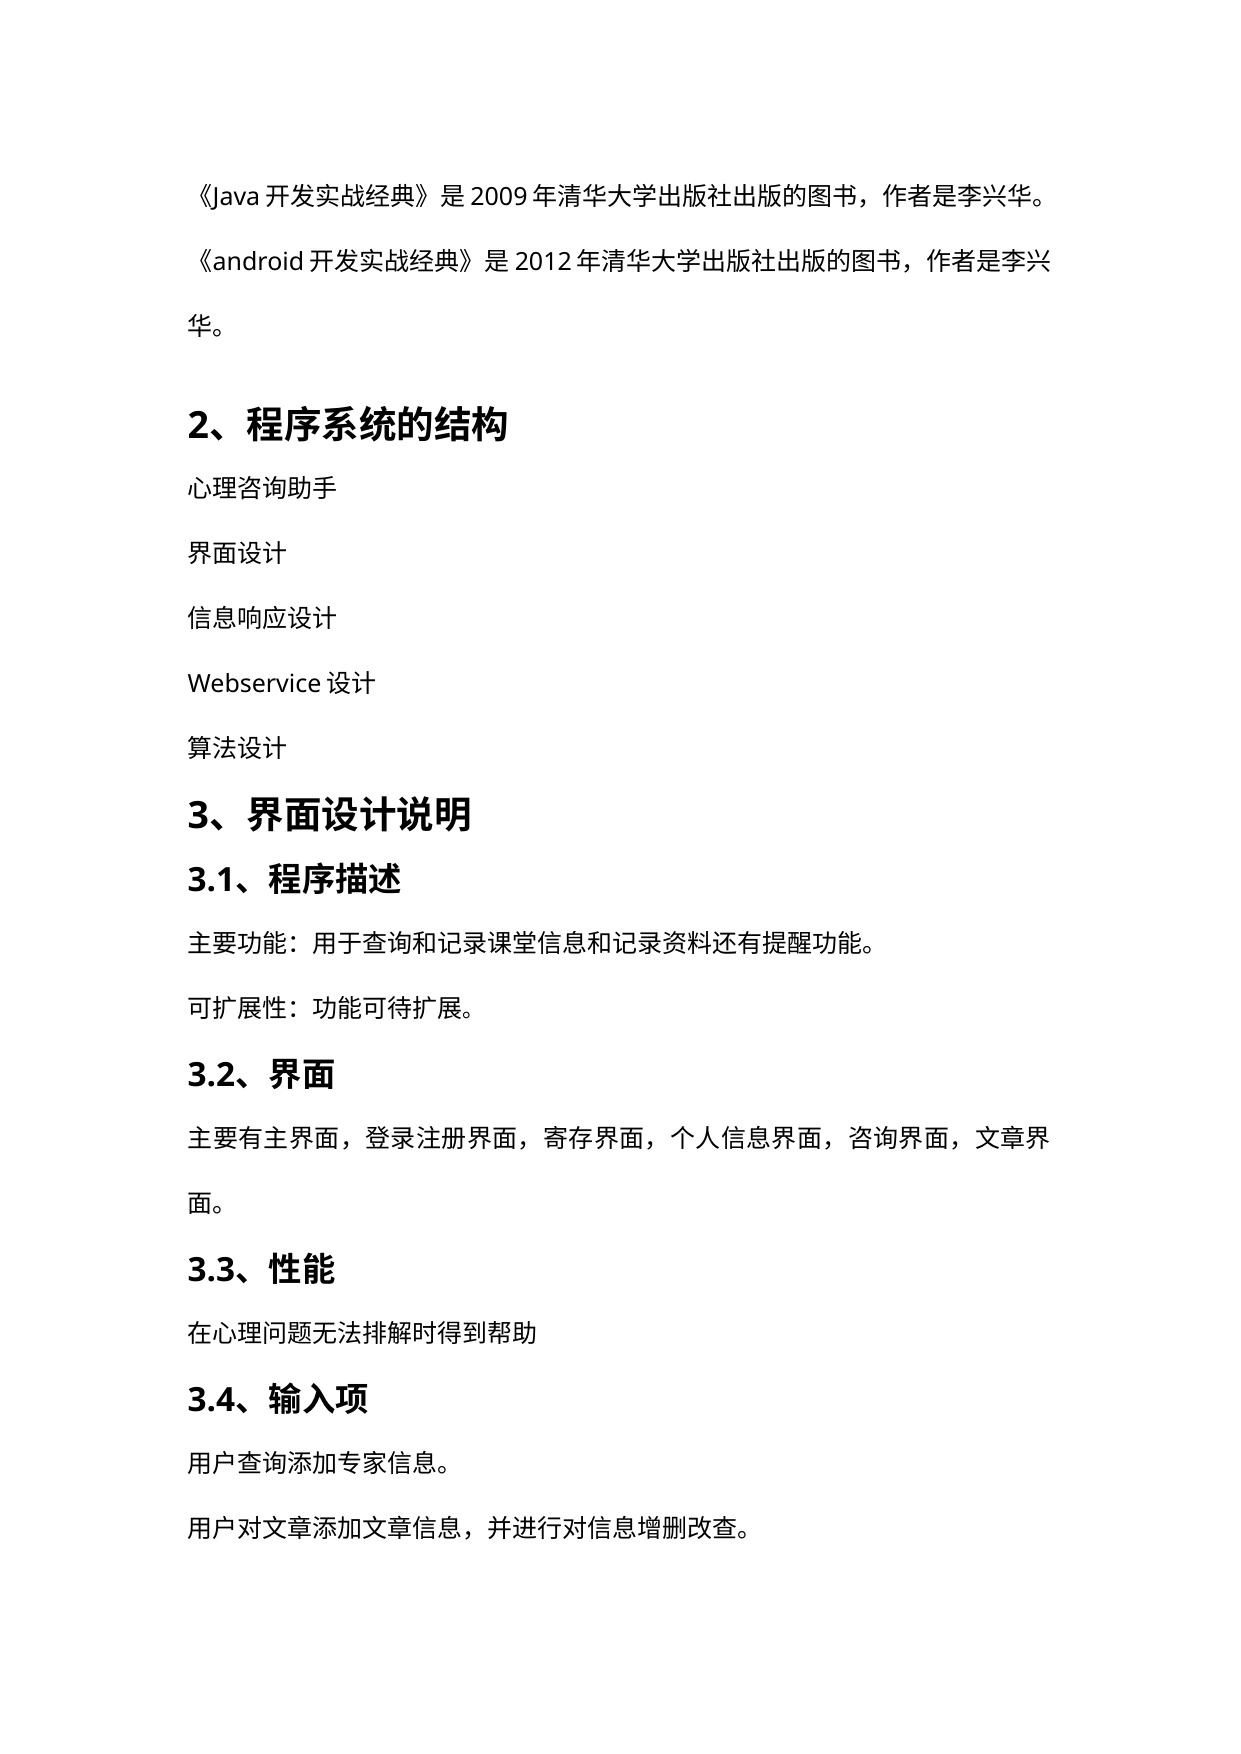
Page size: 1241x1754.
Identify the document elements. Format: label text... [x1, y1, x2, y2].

text 用户对文章添加文章信息，并进行对信息增删改查。 [187, 1494, 1053, 1559]
text 3.3、性能 [187, 1234, 1053, 1299]
text 《Java开发实战经典》是2009年清华大学出版社出版的图书，作者是李兴华。 [187, 162, 1053, 227]
text 主要有主界面，登录注册界面，寄存界面，个人信息界面，咨询界面，文章界面。 [187, 1104, 1053, 1234]
text 心理咨询助手 [187, 454, 1053, 519]
text 主要功能：用于查询和记录课堂信息和记录资料还有提醒功能。 [187, 909, 1053, 974]
text 3、界面设计说明 [187, 779, 1053, 844]
text 在心理问题无法排解时得到帮助 [187, 1299, 1053, 1364]
text 可扩展性：功能可待扩展。 [187, 974, 1053, 1039]
text 算法设计 [187, 714, 1053, 779]
text 《android开发实战经典》是2012年清华大学出版社出版的图书，作者是李兴华。 [187, 227, 1053, 357]
text 2、程序系统的结构 [187, 389, 1053, 454]
text Webservice设计 [187, 649, 1053, 714]
text 界面设计 [187, 519, 1053, 584]
text 信息响应设计 [187, 584, 1053, 649]
text 3.1、程序描述 [187, 844, 1053, 909]
text 3.4、输入项 [187, 1364, 1053, 1429]
text 用户查询添加专家信息。 [187, 1429, 1053, 1494]
text 3.2、界面 [187, 1039, 1053, 1104]
